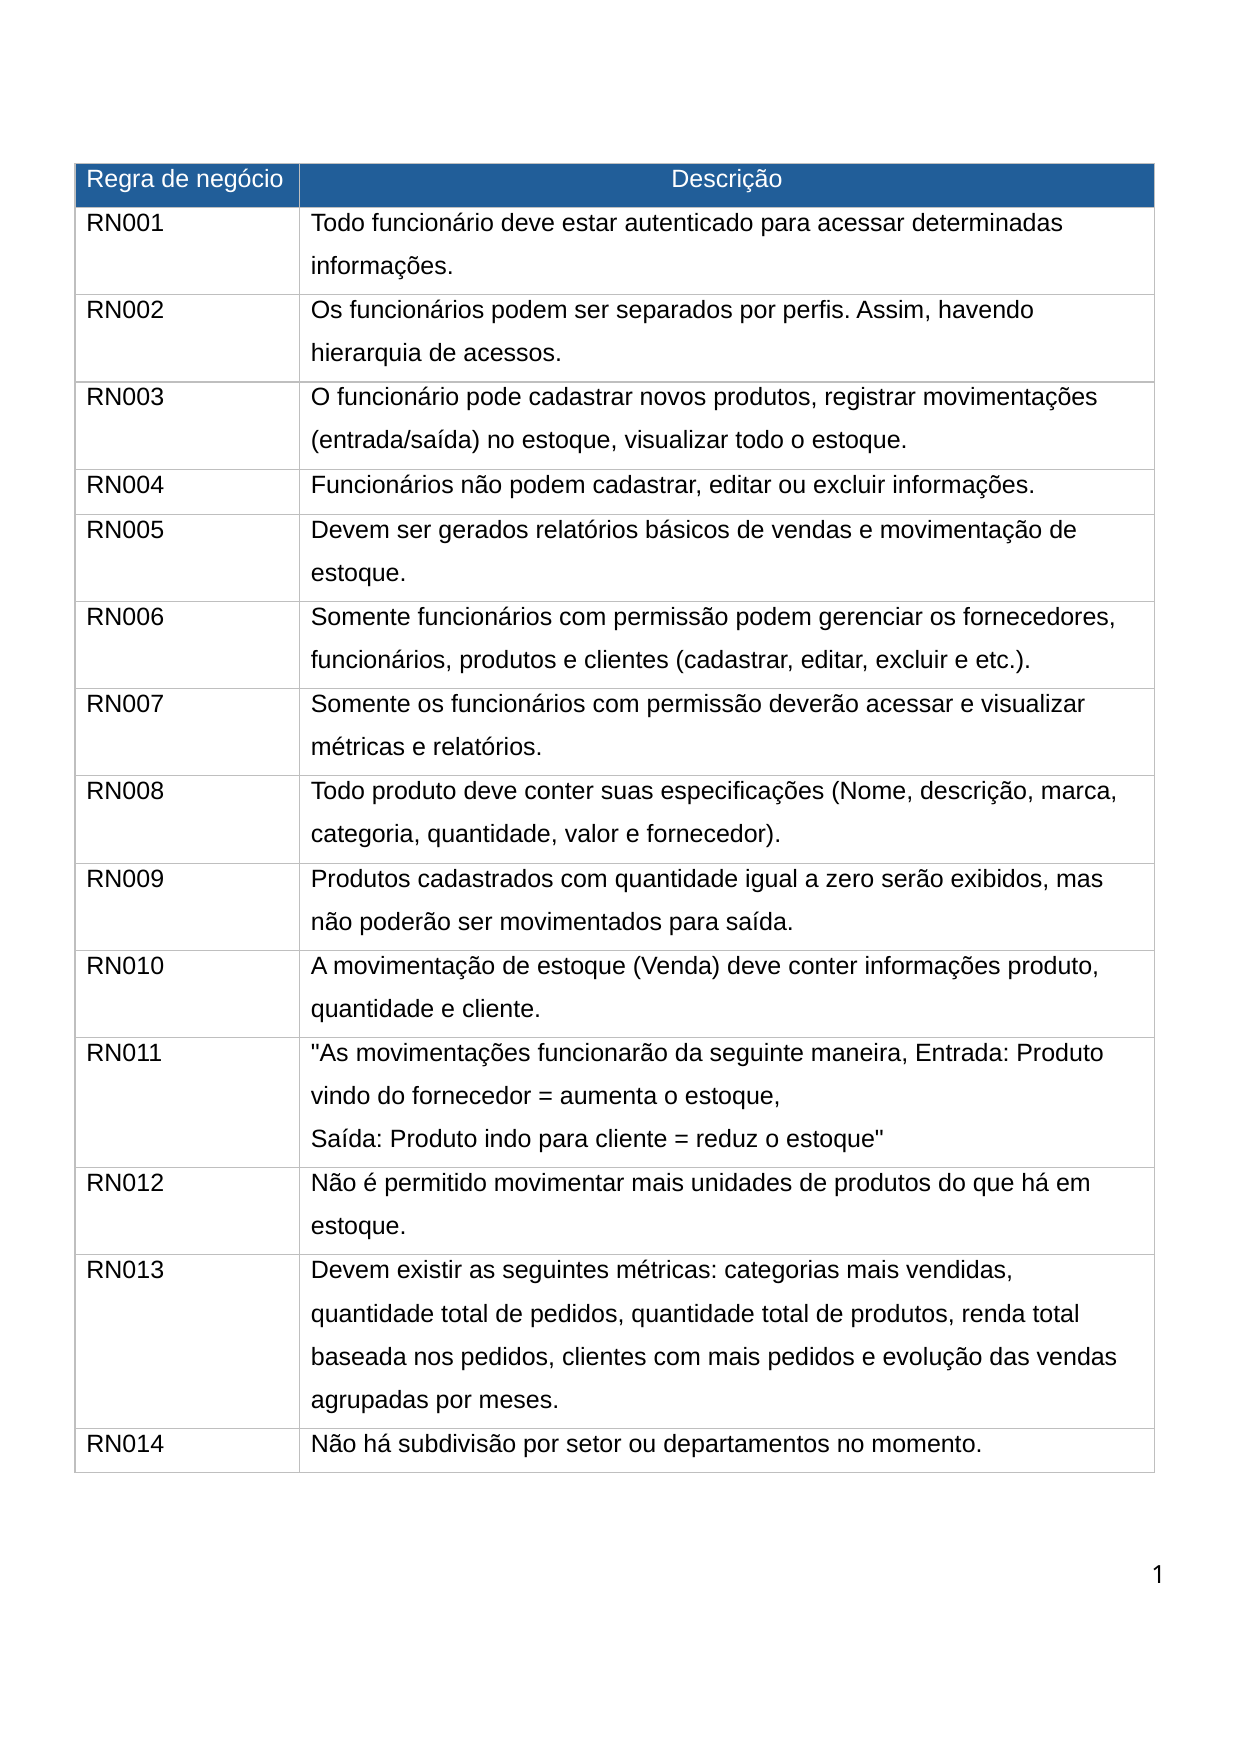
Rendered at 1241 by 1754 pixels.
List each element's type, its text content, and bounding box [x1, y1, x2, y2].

table_header Regra de negócio [76, 164, 299, 207]
table_cell Os funcionários podem ser separados por perfis. Assim, havendo hierarquia de acessos. [300, 295, 1154, 381]
table_cell Devem ser gerados relatórios básicos de vendas e movimentação de estoque. [300, 515, 1154, 601]
table_cell Devem existir as seguintes métricas: categorias mais vendidas, quantidade total de pedidos, quantidade total de produtos, renda total baseada nos pedidos, clientes com mais pedidos e evolução das vendas agrupadas por meses. [300, 1255, 1154, 1428]
table_cell RN004 [76, 470, 299, 514]
table_cell RN006 [76, 602, 299, 688]
table_cell Não é permitido movimentar mais unidades de produtos do que há em estoque. [300, 1168, 1154, 1254]
table_cell RN002 [76, 295, 299, 381]
table_cell RN013 [76, 1255, 299, 1428]
table_cell Somente funcionários com permissão podem gerenciar os fornecedores, funcionários, produtos e clientes (cadastrar, editar, excluir e etc.). [300, 602, 1154, 688]
table_cell Todo produto deve conter suas especificações (Nome, descrição, marca, categoria, quantidade, valor e fornecedor). [300, 776, 1154, 862]
table_cell Funcionários não podem cadastrar, editar ou excluir informações. [300, 470, 1154, 514]
table_cell RN009 [76, 864, 299, 950]
table_cell RN012 [76, 1168, 299, 1254]
table_cell "As movimentações funcionarão da seguinte maneira, Entrada: Produto vindo do fornecedor = aumenta o estoque, Saída: Produto indo para cliente = reduz o estoque" [300, 1038, 1154, 1167]
table_header Descrição [300, 164, 1154, 207]
table_cell A movimentação de estoque (Venda) deve conter informações produto, quantidade e cliente. [300, 951, 1154, 1037]
table_cell Todo funcionário deve estar autenticado para acessar determinadas informações. [300, 208, 1154, 294]
table_cell RN003 [76, 383, 299, 468]
table_cell RN010 [76, 951, 299, 1037]
table_cell RN014 [76, 1429, 299, 1472]
table_cell RN008 [76, 776, 299, 862]
table_cell RN005 [76, 515, 299, 601]
table_cell Somente os funcionários com permissão deverão acessar e visualizar métricas e relatórios. [300, 689, 1154, 775]
table_cell RN011 [76, 1038, 299, 1167]
table_cell Produtos cadastrados com quantidade igual a zero serão exibidos, mas não poderão ser movimentados para saída. [300, 864, 1154, 950]
table_cell O funcionário pode cadastrar novos produtos, registrar movimentações (entrada/saída) no estoque, visualizar todo o estoque. [300, 383, 1154, 468]
table_cell RN007 [76, 689, 299, 775]
table_cell Não há subdivisão por setor ou departamentos no momento. [300, 1429, 1154, 1472]
table_cell RN001 [76, 208, 299, 294]
